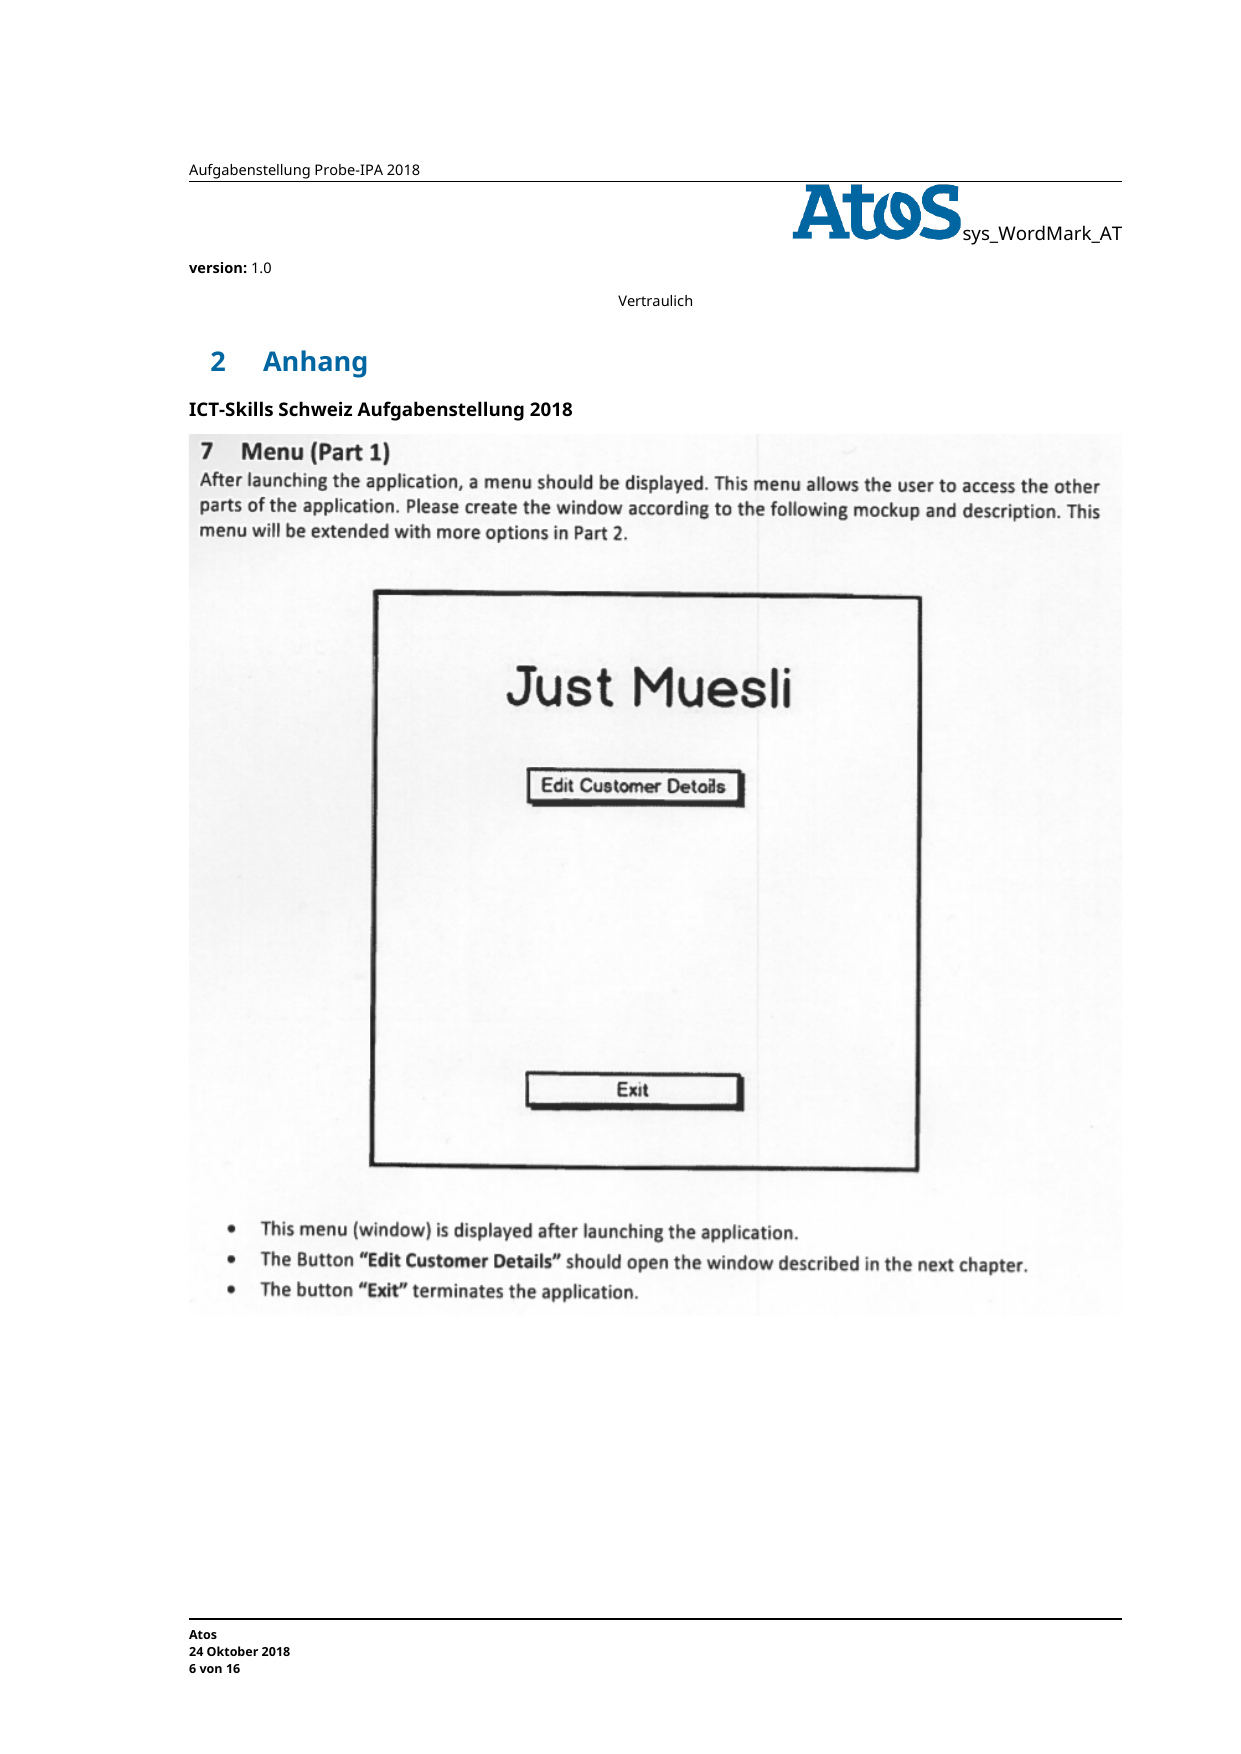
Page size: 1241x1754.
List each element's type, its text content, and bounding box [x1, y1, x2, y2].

text ICT-Skills Schweiz Aufgabenstellung 2018 [189, 396, 1122, 422]
subtitle Anhang [226, 343, 1048, 380]
picture [790, 182, 963, 241]
picture [188, 434, 1123, 1316]
